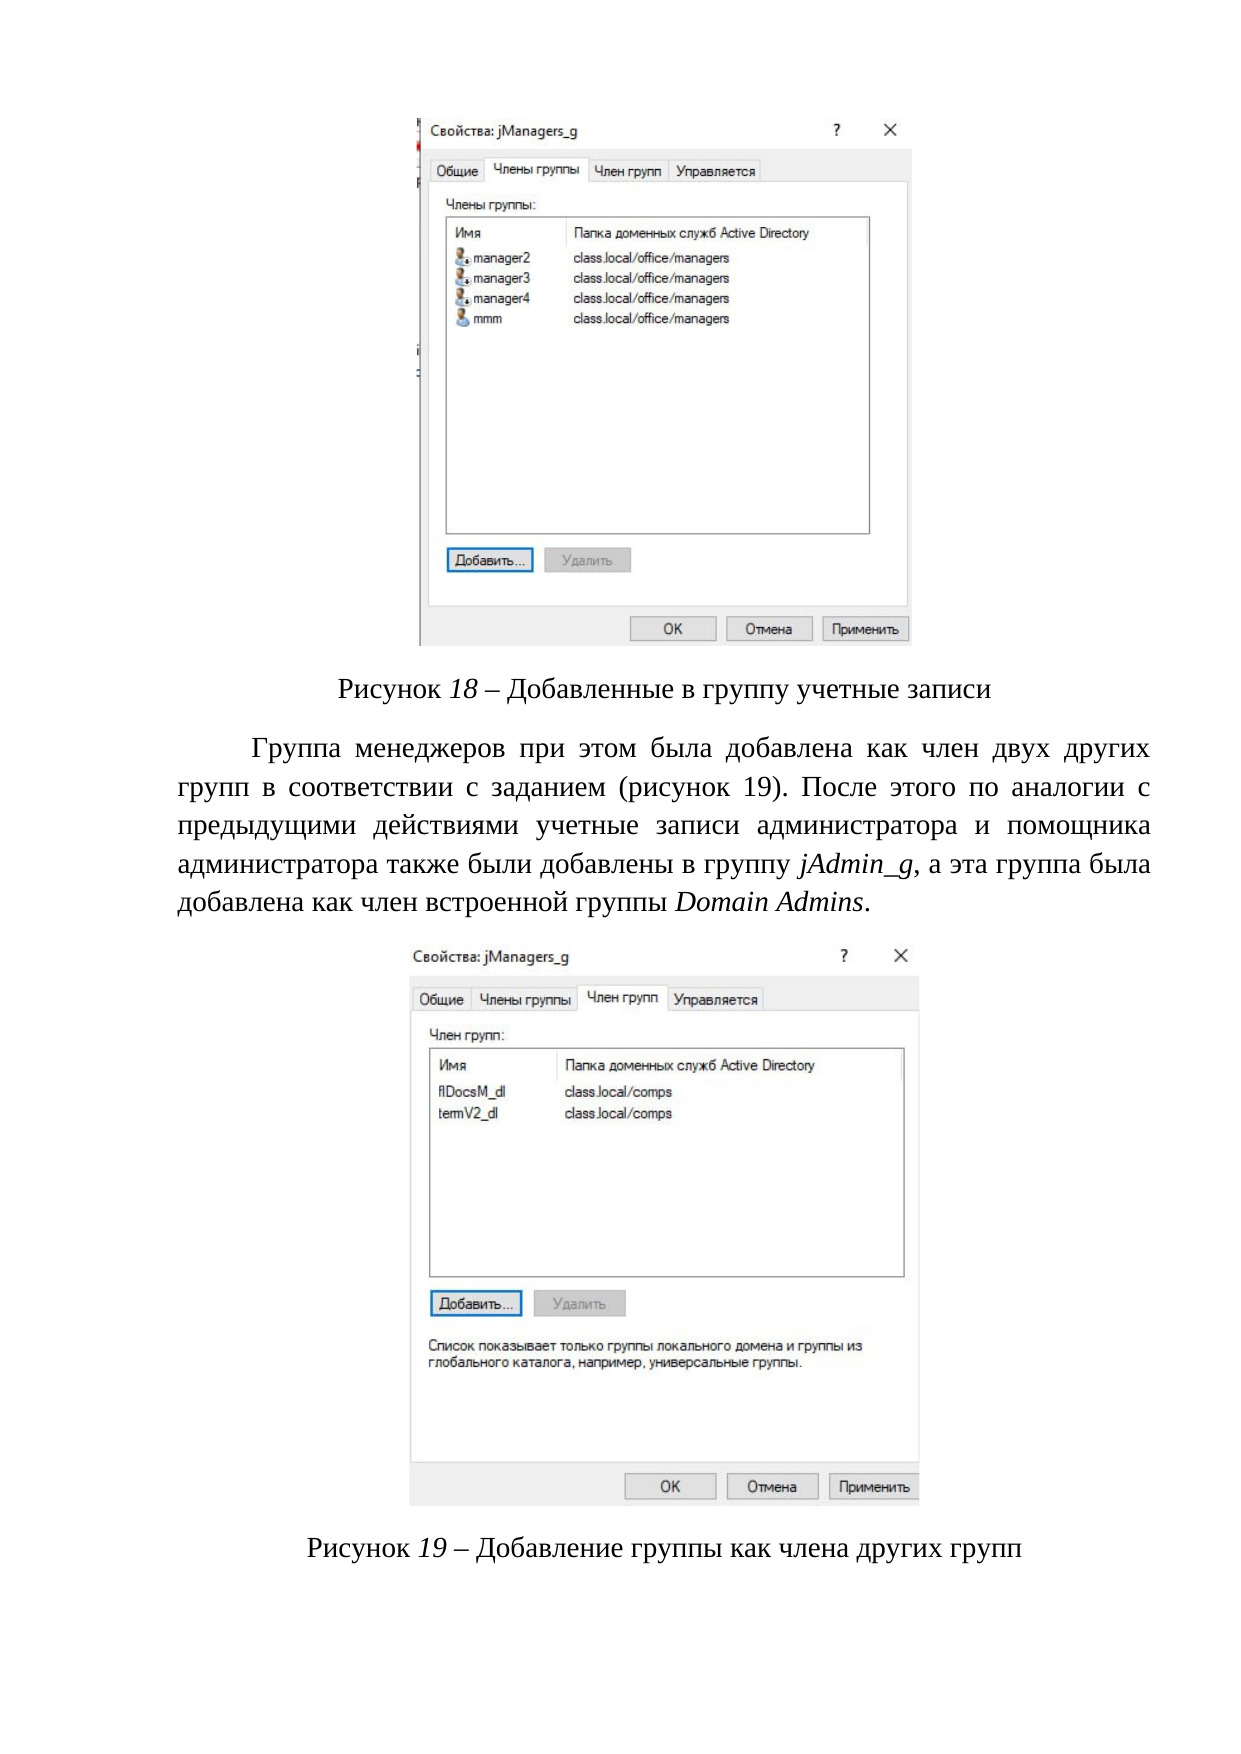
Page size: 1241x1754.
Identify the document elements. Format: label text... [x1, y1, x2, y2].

text Рисунок 18 – Добавленные в группу учетные записи [177, 671, 1152, 704]
text Рисунок 19 – Добавление группы как члена других групп [177, 1531, 1152, 1564]
text Группа менеджеров при этом была добавлена как член двух других групп в соответствии с заданием (рисунок 19). После этого по аналогии с предыдущими действиями учетные записи администратора и помощника администратора также были добавлены в группу jAdmin_g, а эта группа была добавлена как член встроенной группы Domain Admins. [177, 730, 1152, 918]
picture [409, 943, 920, 1506]
picture [416, 118, 913, 646]
